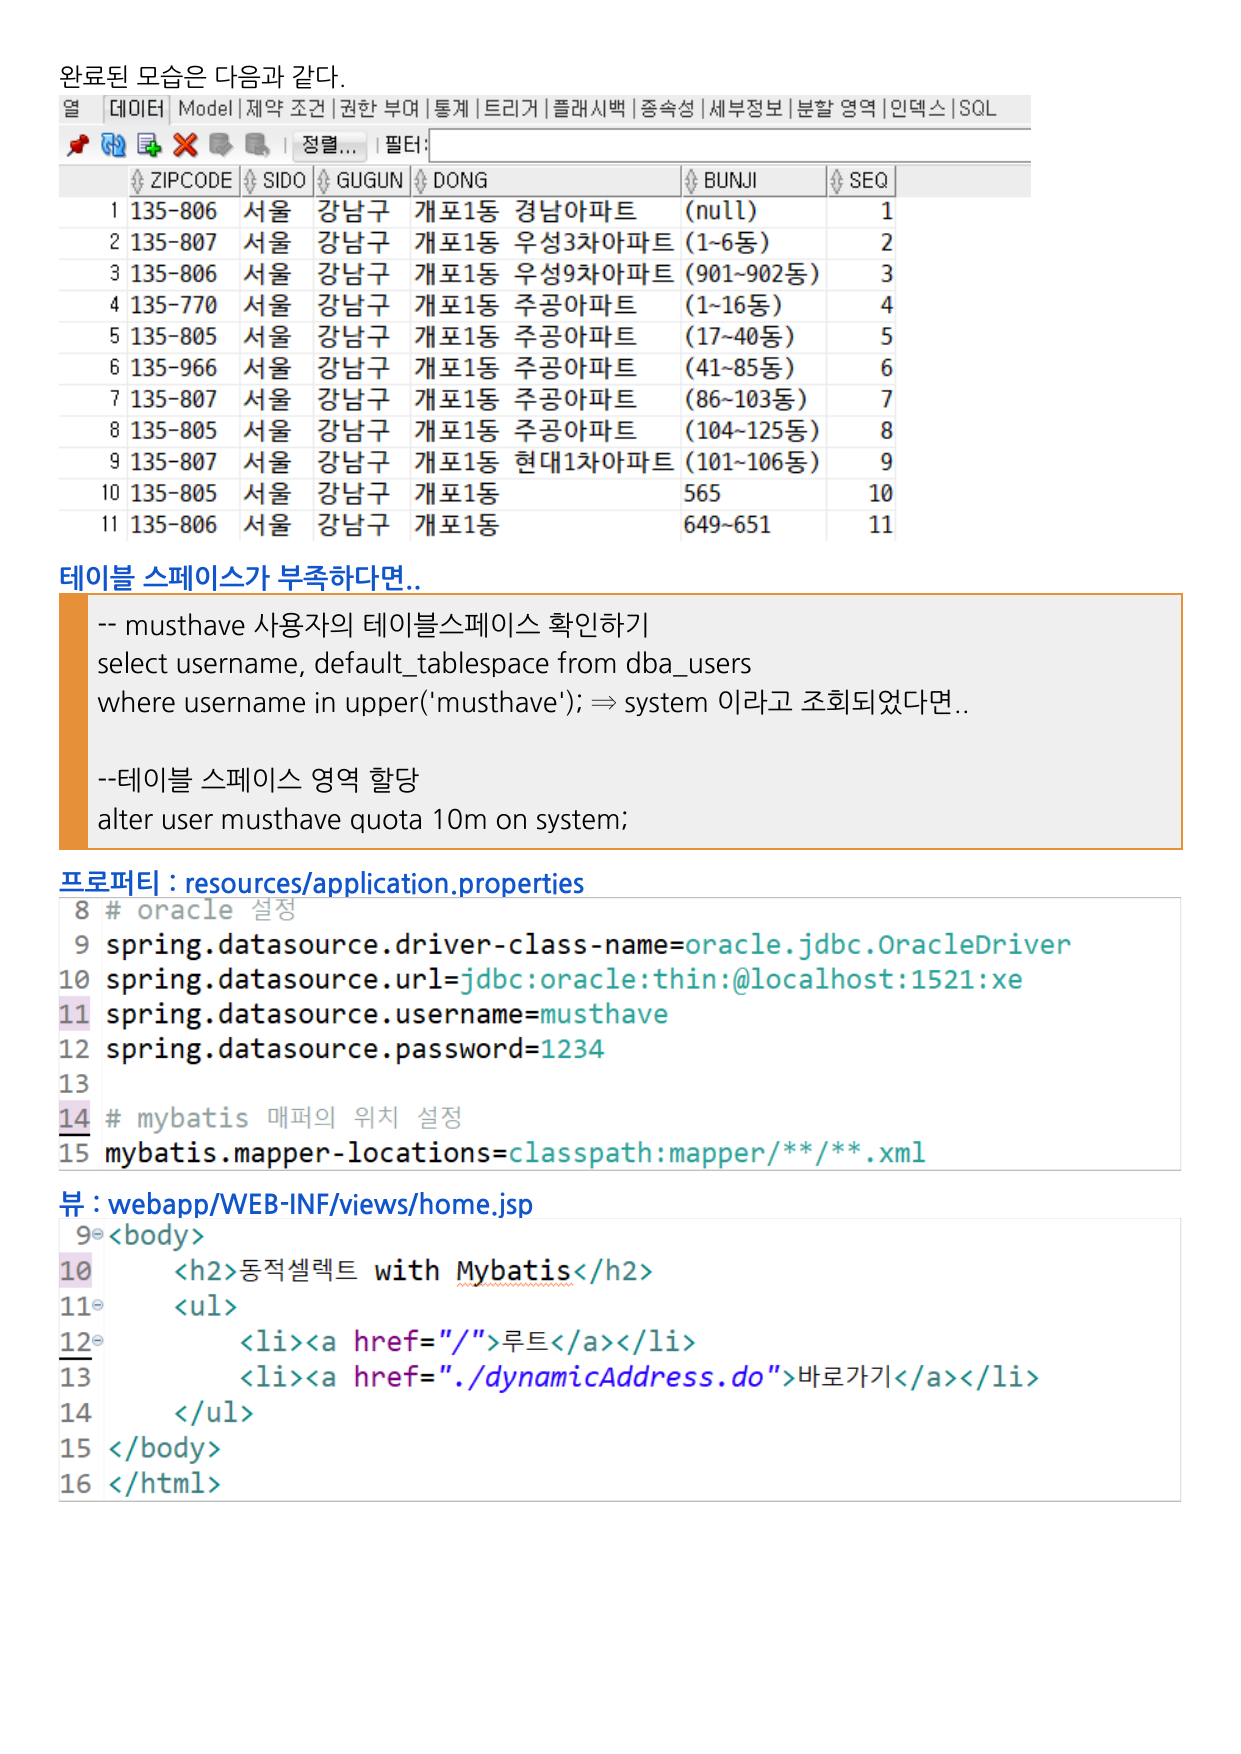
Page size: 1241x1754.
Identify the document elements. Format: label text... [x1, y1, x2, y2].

subtitle 뷰 : webapp/WEB-INF/views/home.jsp [59, 1191, 1181, 1218]
table_header [61, 595, 86, 848]
subtitle 프로퍼티 : resources/application.properties [59, 871, 1181, 897]
subtitle 테이블 스페이스가 부족하다면.. [59, 566, 1181, 592]
picture [58, 1218, 1182, 1502]
picture [58, 897, 1182, 1171]
table_header -- musthave 사용자의 테이블스페이스 확인하기 select username, default_tablespace from dba_users where username in upper('musthave'); ⇒ system 이라고 조회되었다면.. --테이블 스페이스 영역 할당 alter user musthave quota 10m on system; [88, 595, 1181, 848]
picture [58, 95, 1031, 541]
text 완료된 모습은 다음과 같다. [59, 59, 1181, 90]
